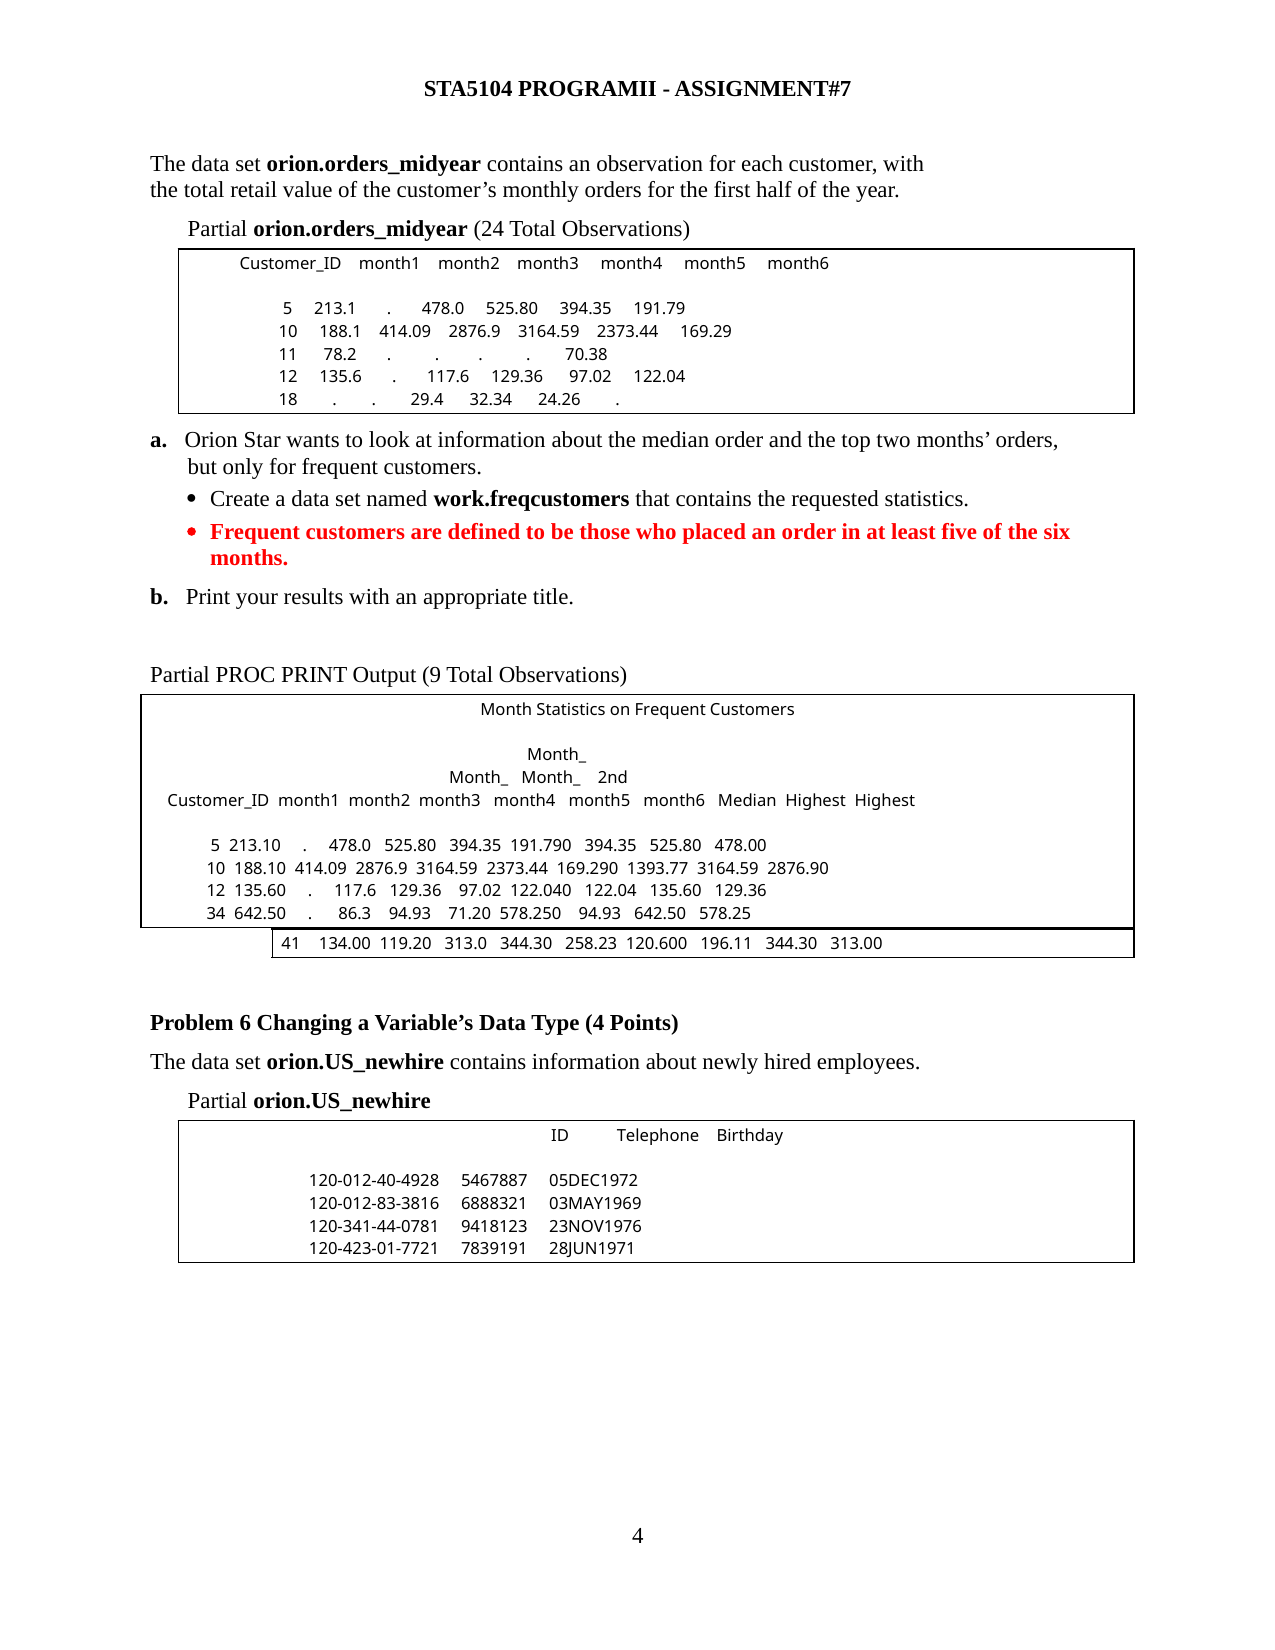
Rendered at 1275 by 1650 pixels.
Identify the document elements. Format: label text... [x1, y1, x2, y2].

text 11 78.2 . . . . 70.38 [179, 339, 1133, 361]
text Customer_ID month1 month2 month3 month4 month5 month6 [179, 250, 1133, 274]
text Partial PROC PRINT Output (9 Total Observations) [150, 661, 1125, 687]
text Month_ Month_ 2nd [150, 765, 1125, 788]
text Create a data set named work.freqcustomers that contains the requested statistics. [187, 486, 1125, 512]
list Problem 6 Changing a Variable’s Data Type (4 Points) [150, 1009, 1125, 1036]
list 120-423-01-7721 7839191 28JUN1971 [179, 1233, 1133, 1262]
text Partial orion.orders_midyear (24 Total Observations) [187, 215, 1125, 242]
list The data set orion.US_newhire contains information about newly hired employees. [150, 1048, 1125, 1074]
text The data set orion.orders_midyear contains an observation for each customer, with the total retail value of the customer’s monthly orders for the first half of the year. [150, 150, 1125, 203]
text 5 213.1 . 478.0 525.80 394.35 191.79 [179, 293, 1133, 316]
text 10 188.1 414.09 2876.9 3164.59 2373.44 169.29 [179, 316, 1133, 339]
text 12 135.6 . 117.6 129.36 97.02 122.04 [179, 361, 1133, 384]
text Month Statistics on Frequent Customers [142, 695, 1133, 720]
text 120-012-40-4928 5467887 05DEC1972 [179, 1165, 1133, 1188]
list Orion Star wants to look at information about the median order and the top two months’ orders, but only for frequent customers. [150, 427, 1125, 479]
text 34 642.50 . 86.3 94.93 71.20 578.250 94.93 642.50 578.25 [142, 898, 1133, 927]
text 12 135.60 . 117.6 129.36 97.02 122.040 122.04 135.60 129.36 [150, 879, 1125, 898]
text ID Telephone Birthday [179, 1121, 1133, 1146]
list 134.00 119.20 313.0 344.30 258.23 120.600 196.11 344.30 313.00 [273, 930, 1133, 957]
text 18 . . 29.4 32.34 24.26 . [179, 384, 1133, 413]
text Frequent customers are defined to be those who placed an order in at least five of the six months. [187, 518, 1125, 571]
list Partial orion.US_newhire [187, 1087, 1125, 1113]
text Month_ [150, 743, 1125, 765]
text Customer_ID month1 month2 month3 month4 month5 month6 Median Highest Highest [150, 788, 1125, 811]
text 120-341-44-0781 9418123 23NOV1976 [179, 1211, 1133, 1233]
list Print your results with an appropriate title. [150, 583, 1125, 610]
text 10 188.10 414.09 2876.9 3164.59 2373.44 169.290 1393.77 3164.59 2876.90 [150, 856, 1125, 879]
text 120-012-83-3816 6888321 03MAY1969 [179, 1188, 1133, 1211]
text 5 213.10 . 478.0 525.80 394.35 191.790 394.35 525.80 478.00 [150, 833, 1125, 856]
